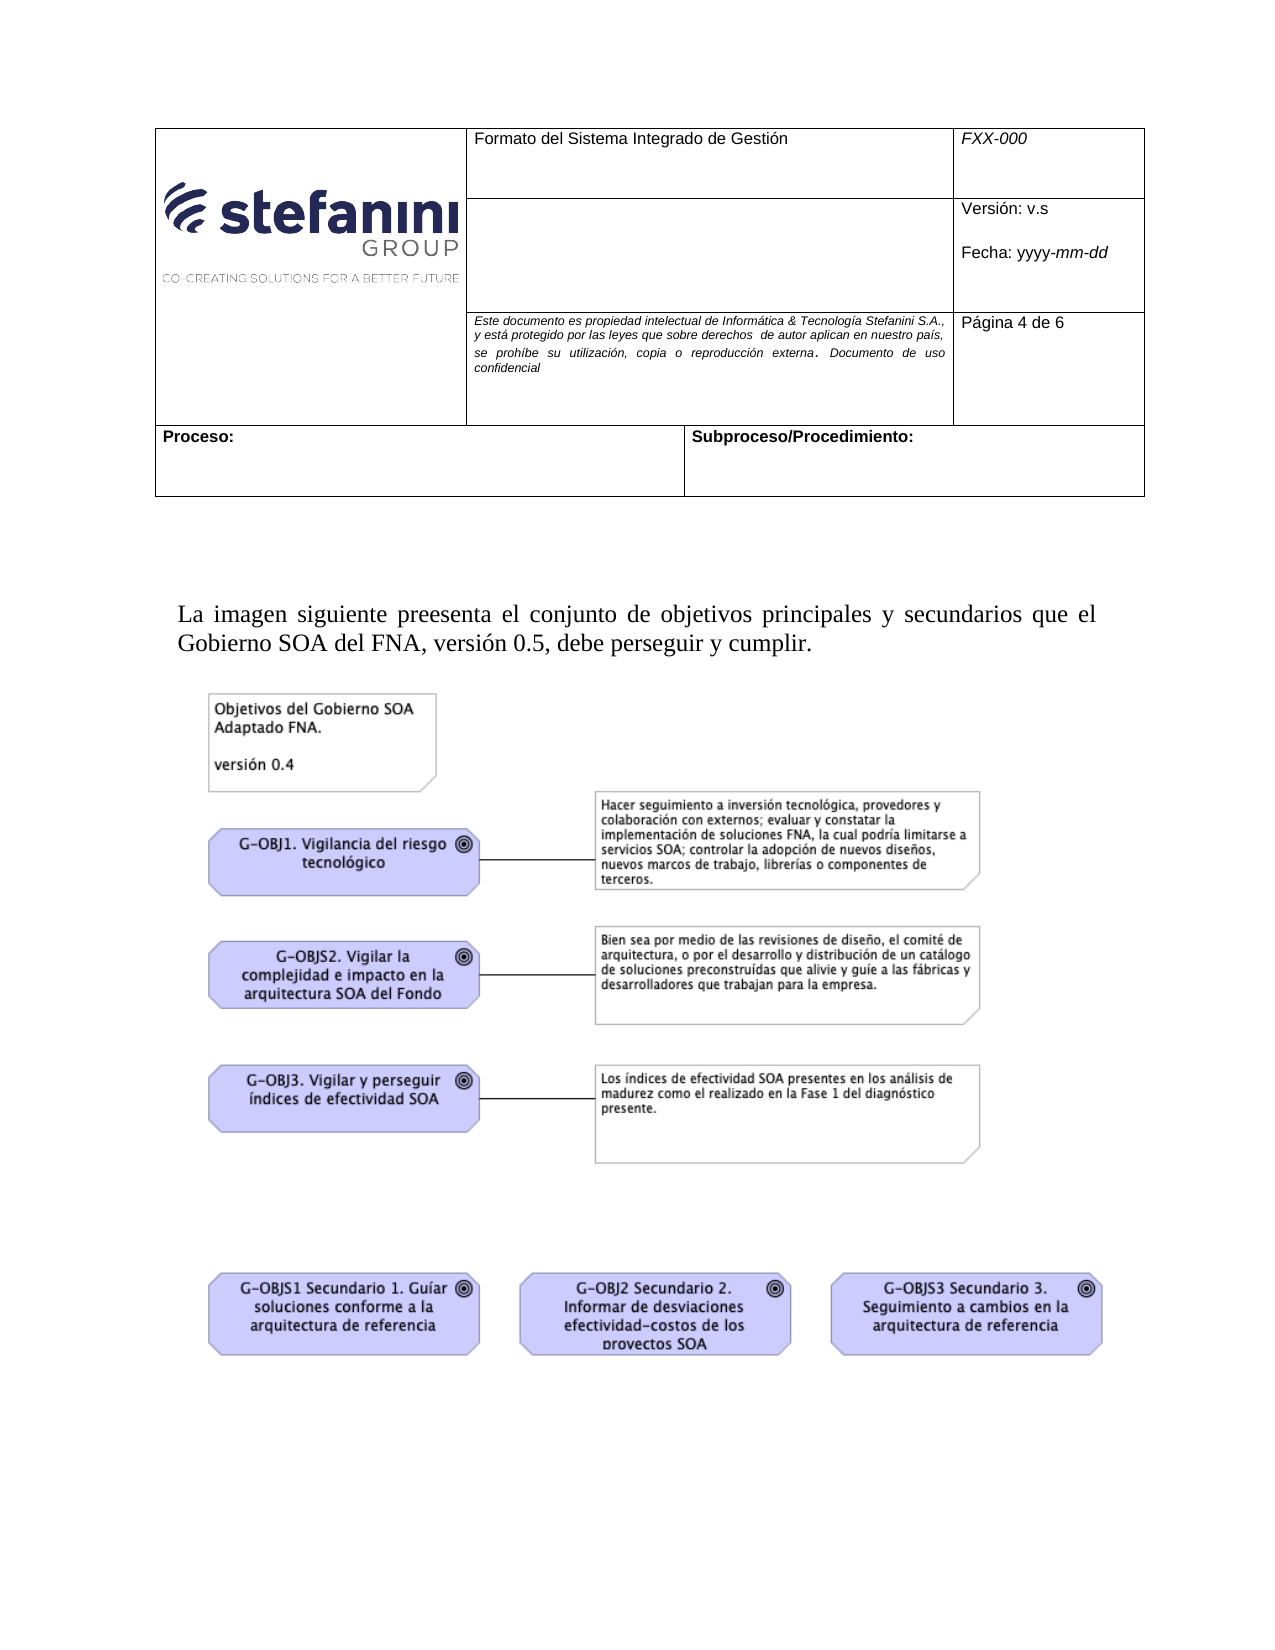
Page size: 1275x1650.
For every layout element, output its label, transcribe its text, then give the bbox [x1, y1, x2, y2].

picture [162, 182, 460, 286]
picture [196, 681, 1115, 1368]
text La imagen siguiente preesenta el conjunto de objetivos principales y secundarios que el Gobierno SOA del FNA, versión 0.5, debe perseguir y cumplir. [177, 599, 1098, 657]
